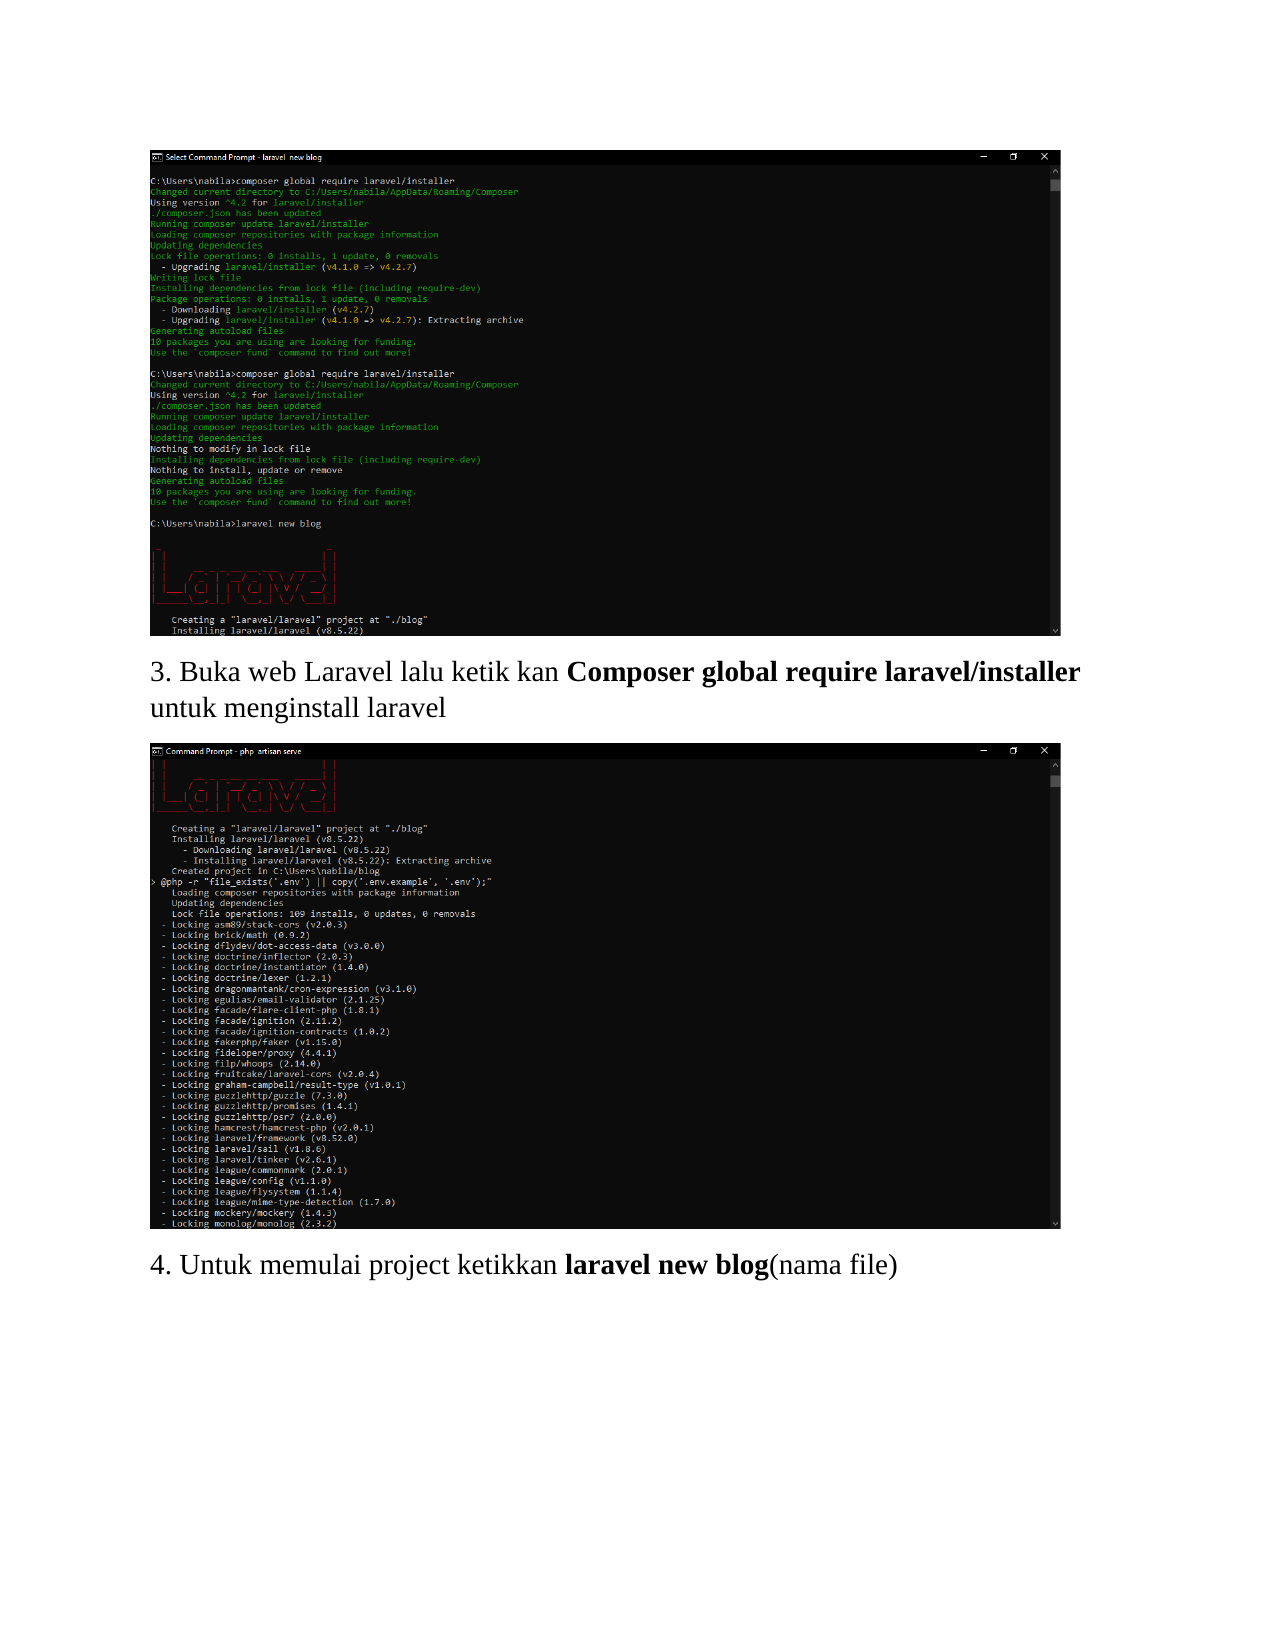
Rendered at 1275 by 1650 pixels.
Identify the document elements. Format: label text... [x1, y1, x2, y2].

text 3. Buka web Laravel lalu ketik kan Composer global require laravel/installer untuk menginstall laravel [150, 654, 1125, 724]
picture [150, 743, 1061, 1229]
text 4. Untuk memulai project ketikkan laravel new blog(nama file) [150, 1247, 1125, 1281]
picture [150, 150, 1061, 636]
